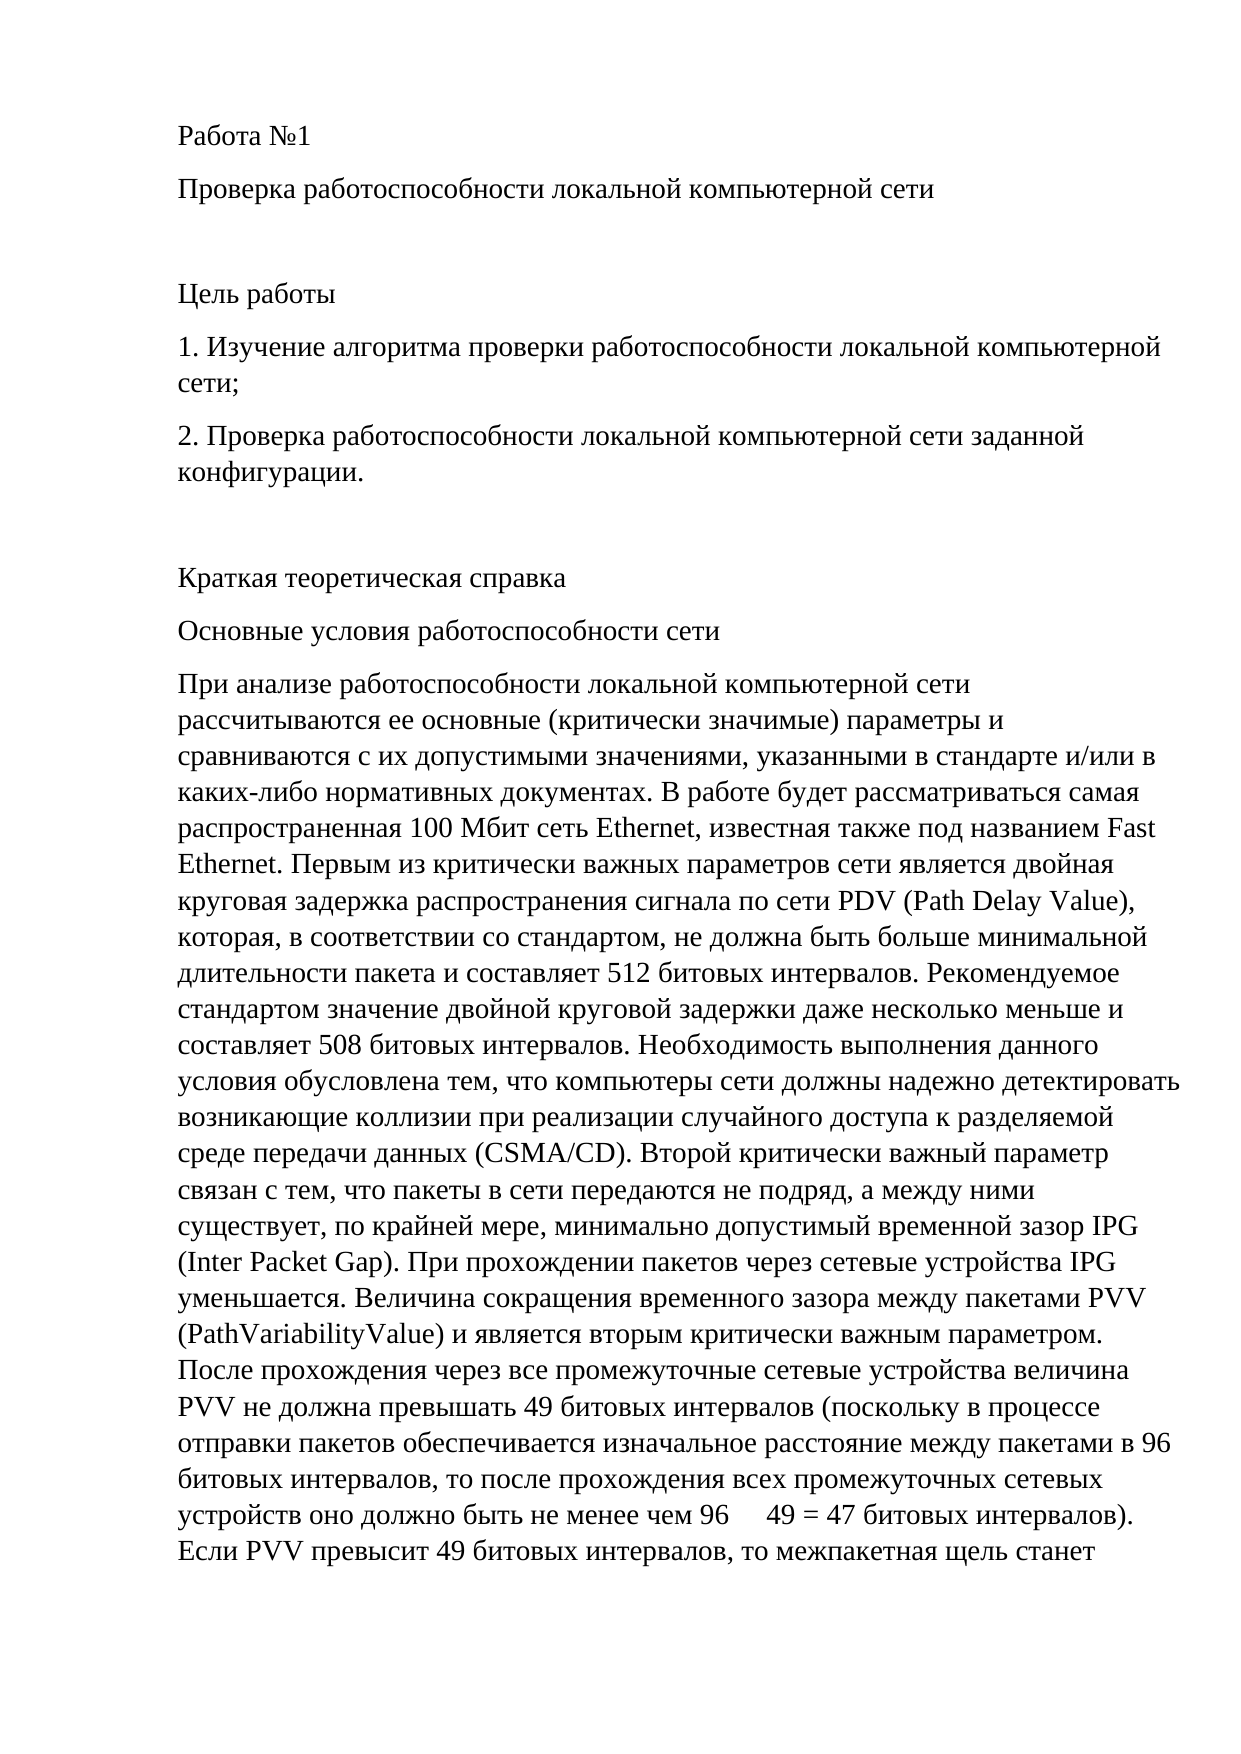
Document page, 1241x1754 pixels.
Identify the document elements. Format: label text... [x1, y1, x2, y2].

text 1. Изучение алгоритма проверки работоспособности локальной компьютерной сети; [177, 329, 1181, 399]
text Цель работы [177, 277, 1181, 310]
text Работа №1 [177, 118, 1181, 152]
text Проверка работоспособности локальной компьютерной сети [177, 171, 1181, 204]
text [177, 666, 1181, 1567]
text 2. Проверка работоспособности локальной компьютерной сети заданной конфигурации. [177, 418, 1181, 488]
text Основные условия работоспособности сети [177, 613, 1181, 646]
text Краткая теоретическая справка [177, 560, 1181, 594]
